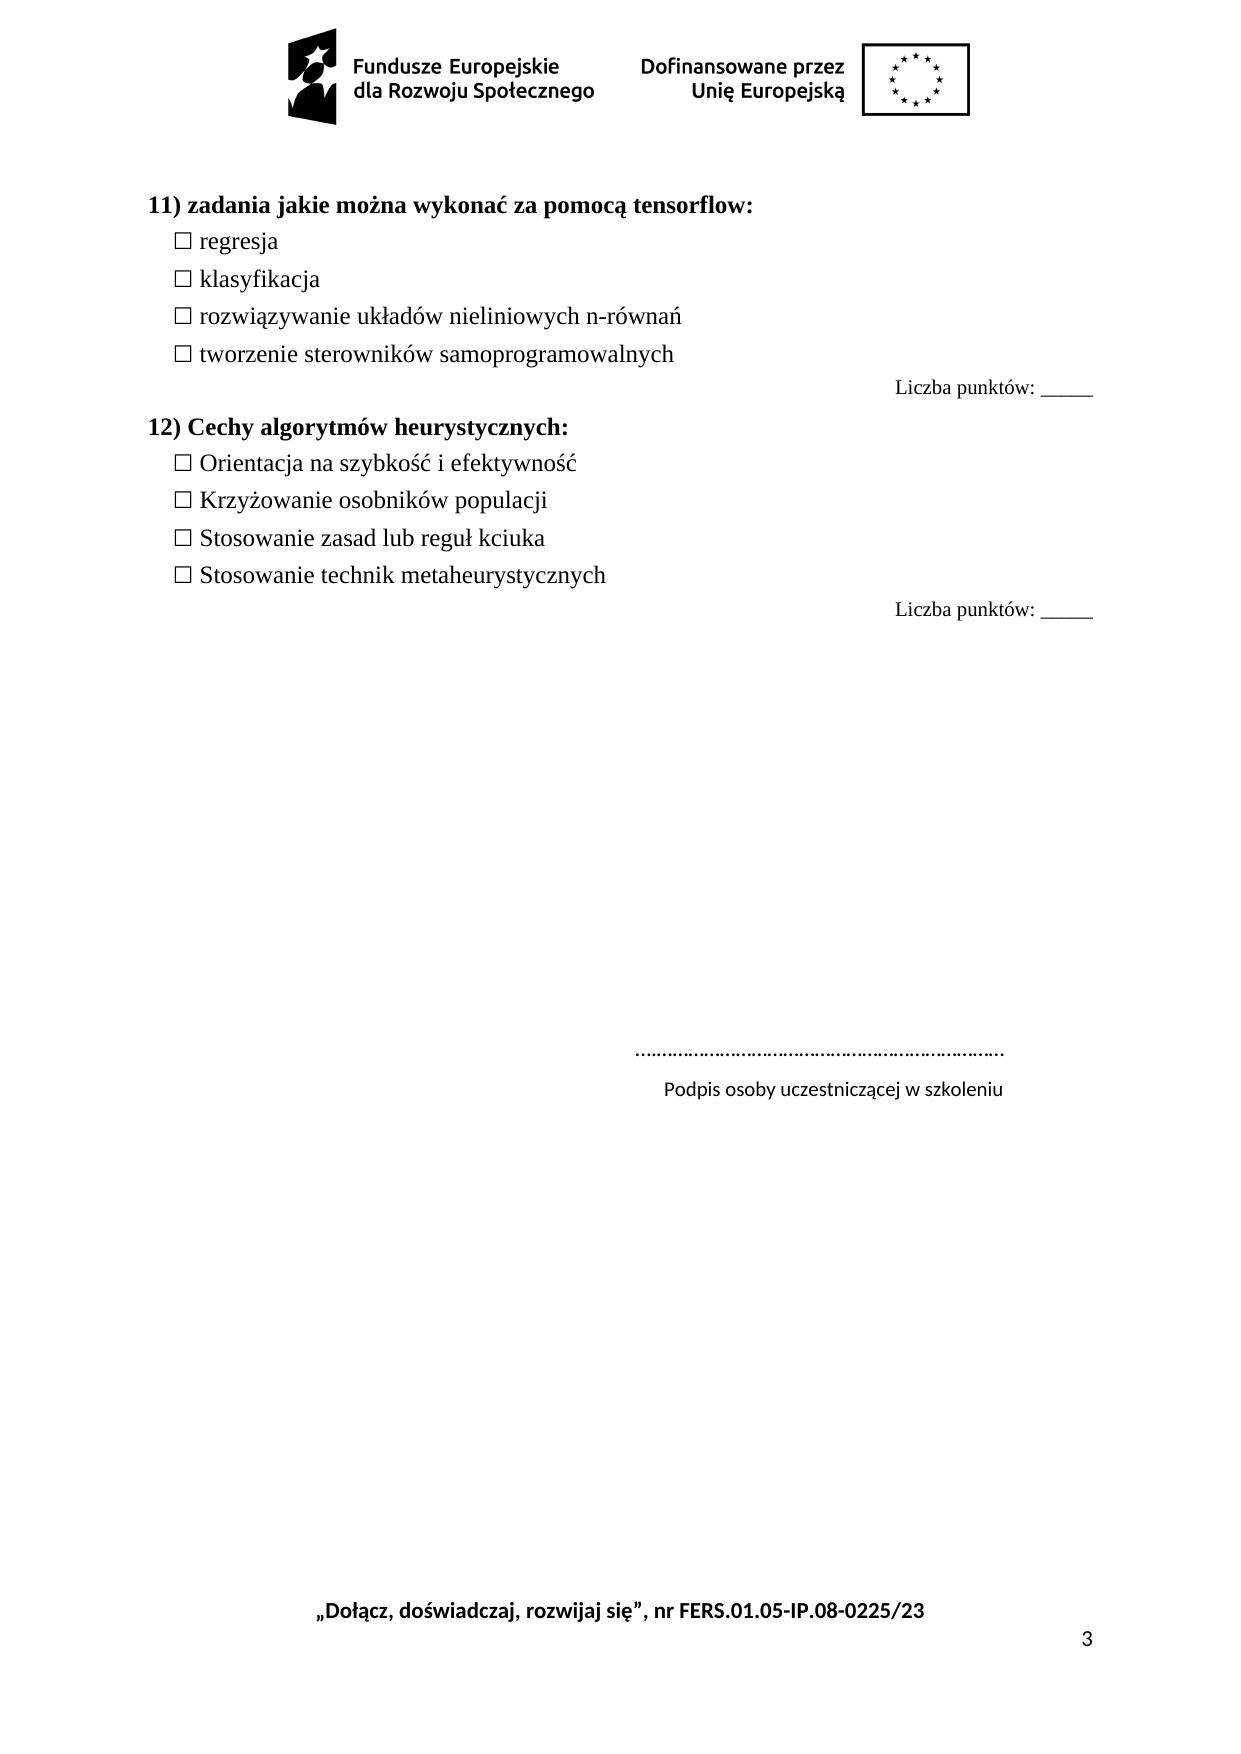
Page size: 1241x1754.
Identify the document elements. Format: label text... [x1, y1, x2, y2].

picture [264, 4, 994, 149]
text Podpis osoby uczestniczącej w szkoleniu [590, 1076, 1093, 1102]
text ….………………………………………………………… [443, 1034, 1093, 1062]
text 12) Cechy algorytmów heurystycznych: [148, 412, 1093, 441]
text Liczba punktów: [148, 375, 1093, 399]
text tworzenie sterowników samoprogramowalnych [173, 338, 1093, 369]
text Liczba punktów: [148, 597, 1093, 621]
text Krzyżowanie osobników populacji [173, 484, 1093, 516]
text klasyfikacja [173, 263, 1093, 294]
text rozwiązywanie układów nieliniowych n-równań [173, 300, 1093, 331]
text Orientacja na szybkość i efektywność [173, 447, 1093, 478]
text 11) zadania jakie można wykonać za pomocą tensorflow: [148, 190, 1093, 219]
text regresja [173, 225, 1093, 256]
text Stosowanie technik metaheurystycznych [173, 559, 1093, 591]
text Stosowanie zasad lub reguł kciuka [173, 522, 1093, 553]
